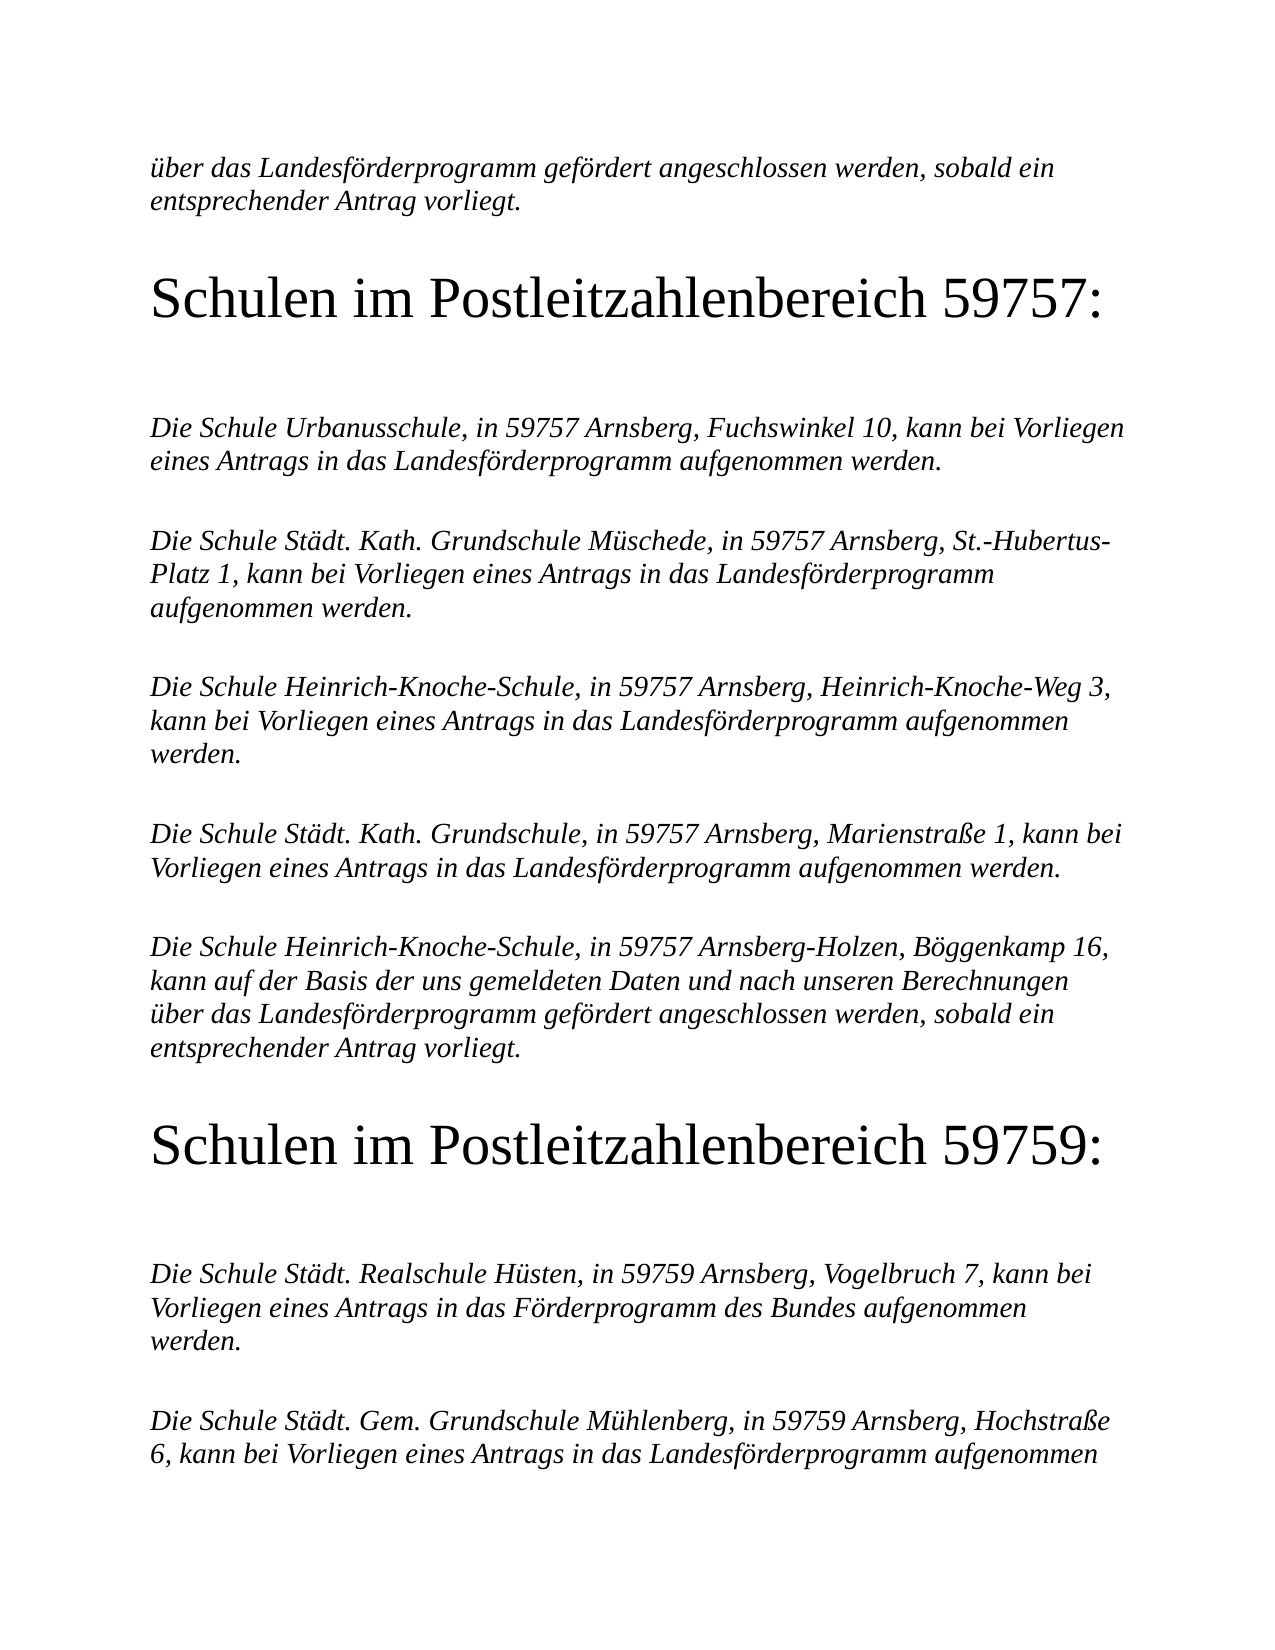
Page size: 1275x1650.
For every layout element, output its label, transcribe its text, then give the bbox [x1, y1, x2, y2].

text Schulen im Postleitzahlenbereich 59759: [150, 1109, 1125, 1244]
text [150, 1403, 1125, 1470]
text Die Schule Städt. Kath. Grundschule Müschede, in 59757 Arnsberg, St.-Hubertus-Platz 1, kann bei Vorliegen eines Antrags in das Landesförderprogramm aufgenommen werden. [150, 523, 1125, 657]
text Schulen im Postleitzahlenbereich 59757: [150, 263, 1125, 397]
text Die Schule Städt. Kath. Grundschule, in 59757 Arnsberg, Marienstraße 1, kann bei Vorliegen eines Antrags in das Landesförderprogramm aufgenommen werden. [150, 816, 1125, 917]
text Die Schule Städt. Realschule Hüsten, in 59759 Arnsberg, Vogelbruch 7, kann bei Vorliegen eines Antrags in das Förderprogramm des Bundes aufgenommen werden. [150, 1256, 1125, 1390]
text Die Schule Heinrich-Knoche-Schule, in 59757 Arnsberg-Holzen, Böggenkamp 16, kann auf der Basis der uns gemeldeten Daten und nach unseren Berechnungen über das Landesförderprogramm gefördert angeschlossen werden, sobald ein entsprechender Antrag vorliegt. [150, 929, 1125, 1097]
text Die Schule Urbanusschule, in 59757 Arnsberg, Fuchswinkel 10, kann bei Vorliegen eines Antrags in das Landesförderprogramm aufgenommen werden. [150, 410, 1125, 510]
text Die Schule Heinrich-Knoche-Schule, in 59757 Arnsberg, Heinrich-Knoche-Weg 3, kann bei Vorliegen eines Antrags in das Landesförderprogramm aufgenommen werden. [150, 669, 1125, 804]
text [150, 150, 1125, 251]
